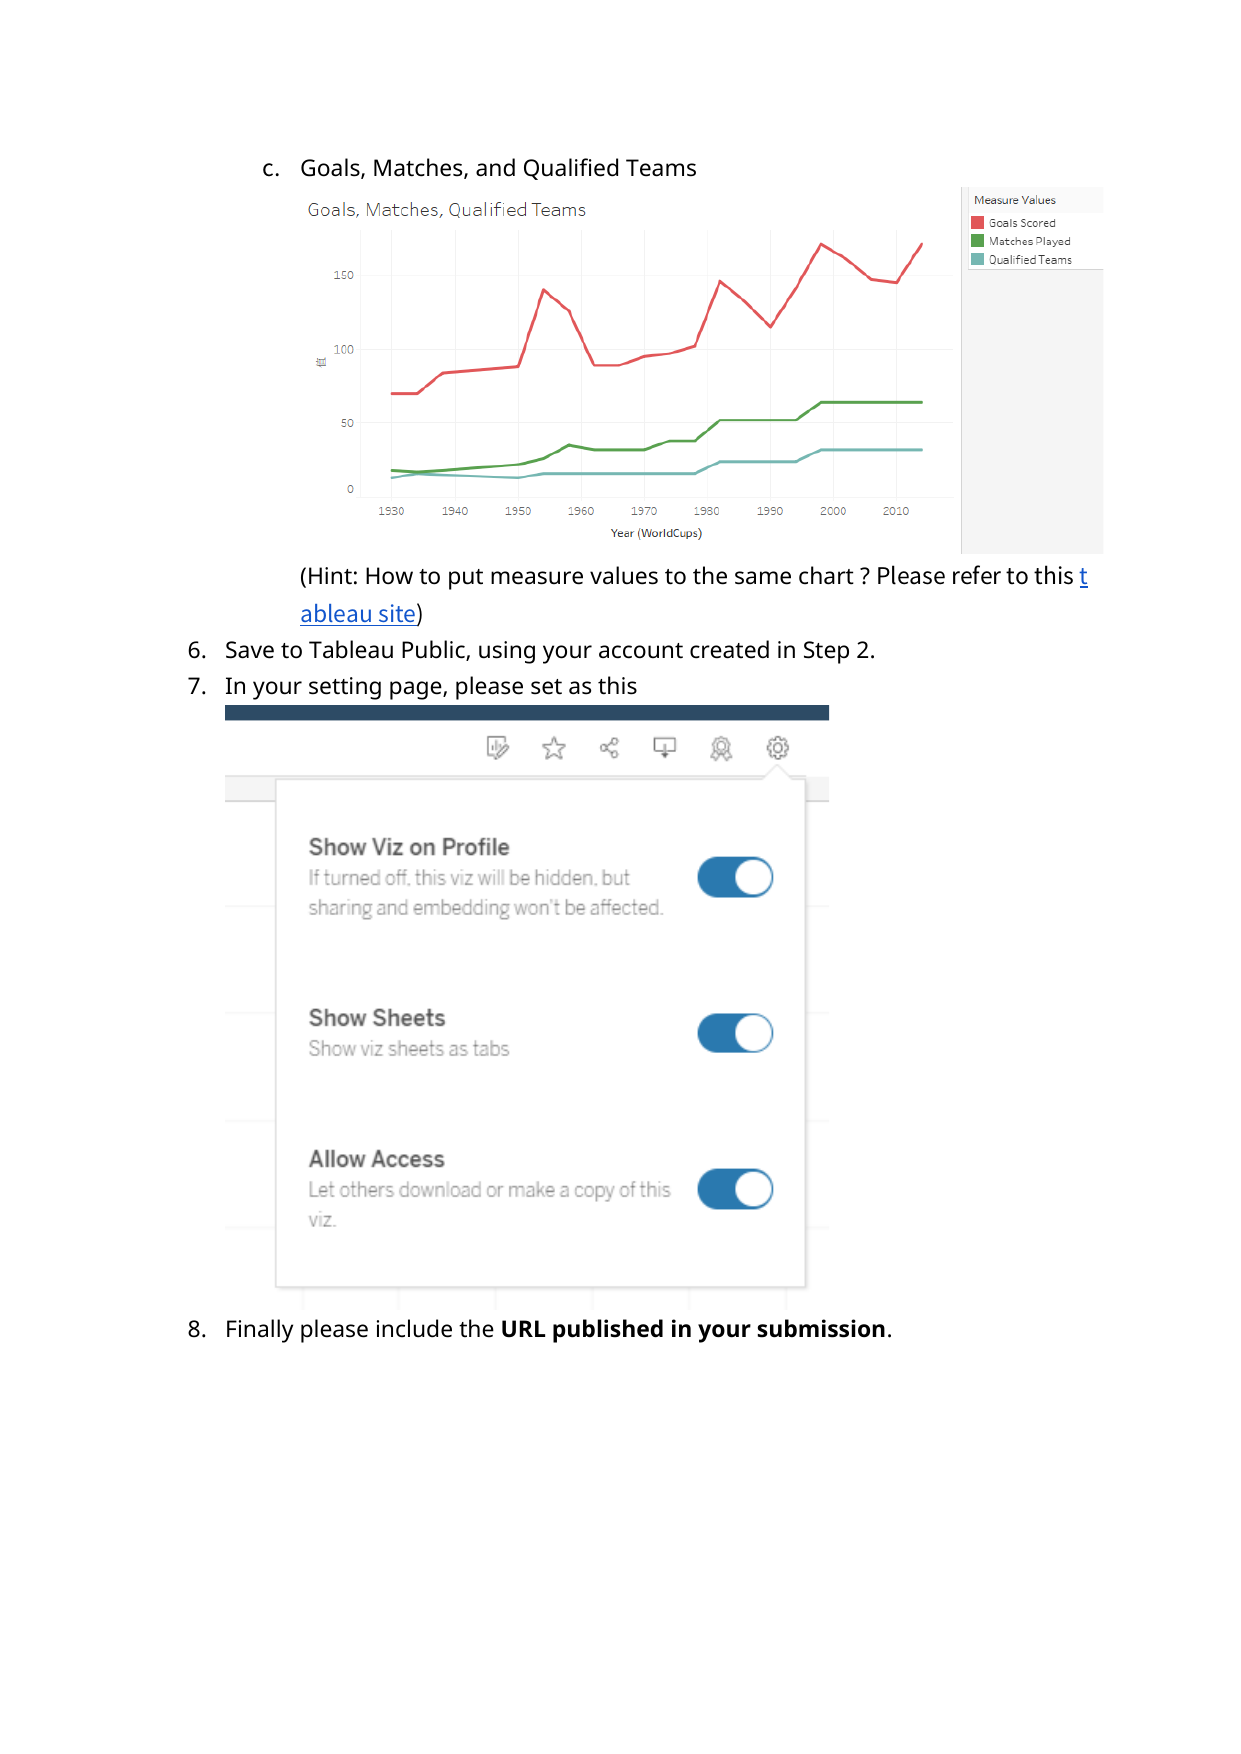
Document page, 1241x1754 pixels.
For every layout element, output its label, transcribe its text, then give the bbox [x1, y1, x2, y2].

picture [225, 705, 830, 1310]
list Finally please include the URL published in your submission. [187, 1313, 1090, 1345]
picture [300, 187, 1104, 554]
list Save to Tableau Public, using your account created in Step 2. [187, 634, 1090, 666]
